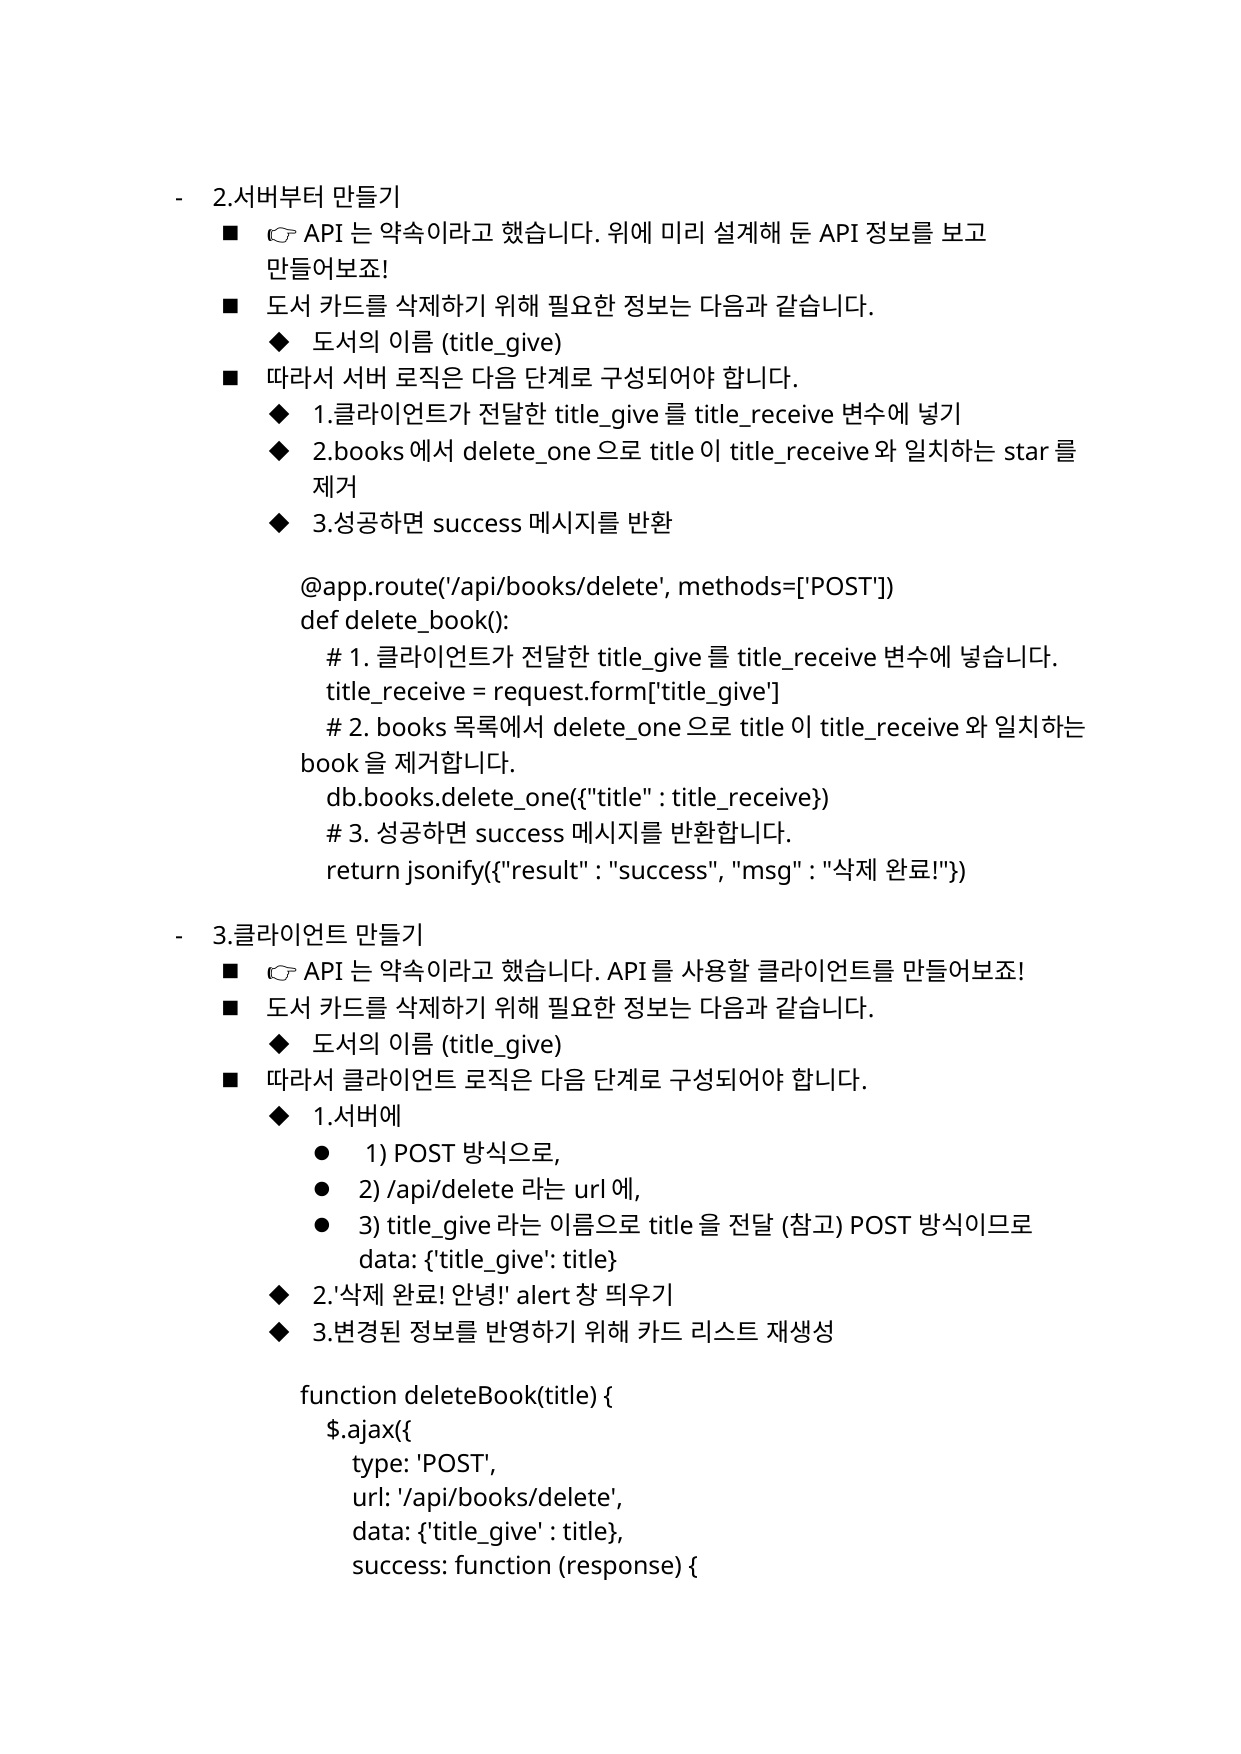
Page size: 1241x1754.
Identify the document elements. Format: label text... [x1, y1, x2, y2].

list 2.서버부터 만들기 [175, 177, 1090, 213]
text def delete_book(): [300, 603, 1090, 637]
list 2) /api/delete 라는 url에, [312, 1169, 1090, 1206]
list 3.변경된 정보를 반영하기 위해 카드 리스트 재생성 [267, 1312, 1090, 1348]
list 도서의 이름 (title_give) [267, 1024, 1090, 1061]
list 2.books에서 delete_one으로 title이 title_receive와 일치하는 star를 제거 [267, 431, 1090, 503]
text title_receive = request.form['title_give'] [300, 673, 1090, 707]
list 👉 API 는 약속이라고 했습니다. 위에 미리 설계해 둔 API 정보를 보고 만들어보죠! [221, 213, 1090, 286]
text data: {'title_give' : title}, [300, 1514, 1090, 1548]
list 도서 카드를 삭제하기 위해 필요한 정보는 다음과 같습니다. [221, 988, 1090, 1024]
text # 3. 성공하면 success 메시지를 반환합니다. [300, 814, 1090, 850]
text db.books.delete_one({"title" : title_receive}) [300, 780, 1090, 814]
list 도서 카드를 삭제하기 위해 필요한 정보는 다음과 같습니다. [221, 286, 1090, 322]
list 따라서 클라이언트 로직은 다음 단계로 구성되어야 합니다. [221, 1061, 1090, 1097]
list 도서의 이름 (title_give) [267, 322, 1090, 358]
text return jsonify({"result" : "success", "msg" : "삭제 완료!"}) [300, 850, 1090, 886]
text success: function (response) { [300, 1548, 1090, 1582]
text $.ajax({ [300, 1412, 1090, 1446]
text @app.route('/api/books/delete', methods=['POST']) [300, 569, 1090, 603]
list 2.'삭제 완료! 안녕!' alert창 띄우기 [267, 1276, 1090, 1312]
list 3.성공하면 success 메시지를 반환 [267, 503, 1090, 540]
list 👉 API 는 약속이라고 했습니다. API를 사용할 클라이언트를 만들어보죠! [221, 952, 1090, 988]
list 3) title_give라는 이름으로 title을 전달 (참고) POST 방식이므로 data: {'title_give': title} [312, 1206, 1090, 1276]
text # 1. 클라이언트가 전달한 title_give를 title_receive 변수에 넣습니다. [300, 637, 1090, 673]
text url: '/api/books/delete', [300, 1480, 1090, 1514]
text # 2. books 목록에서 delete_one으로 title이 title_receive와 일치하는 book을 제거합니다. [300, 707, 1090, 780]
list 1) POST 방식으로, [312, 1133, 1090, 1169]
text type: 'POST', [300, 1446, 1090, 1480]
text function deleteBook(title) { [300, 1377, 1090, 1412]
list 따라서 서버 로직은 다음 단계로 구성되어야 합니다. [221, 358, 1090, 395]
list 1.서버에 [267, 1097, 1090, 1133]
list 3.클라이언트 만들기 [175, 916, 1090, 952]
list 1.클라이언트가 전달한 title_give를 title_receive 변수에 넣기 [267, 395, 1090, 431]
